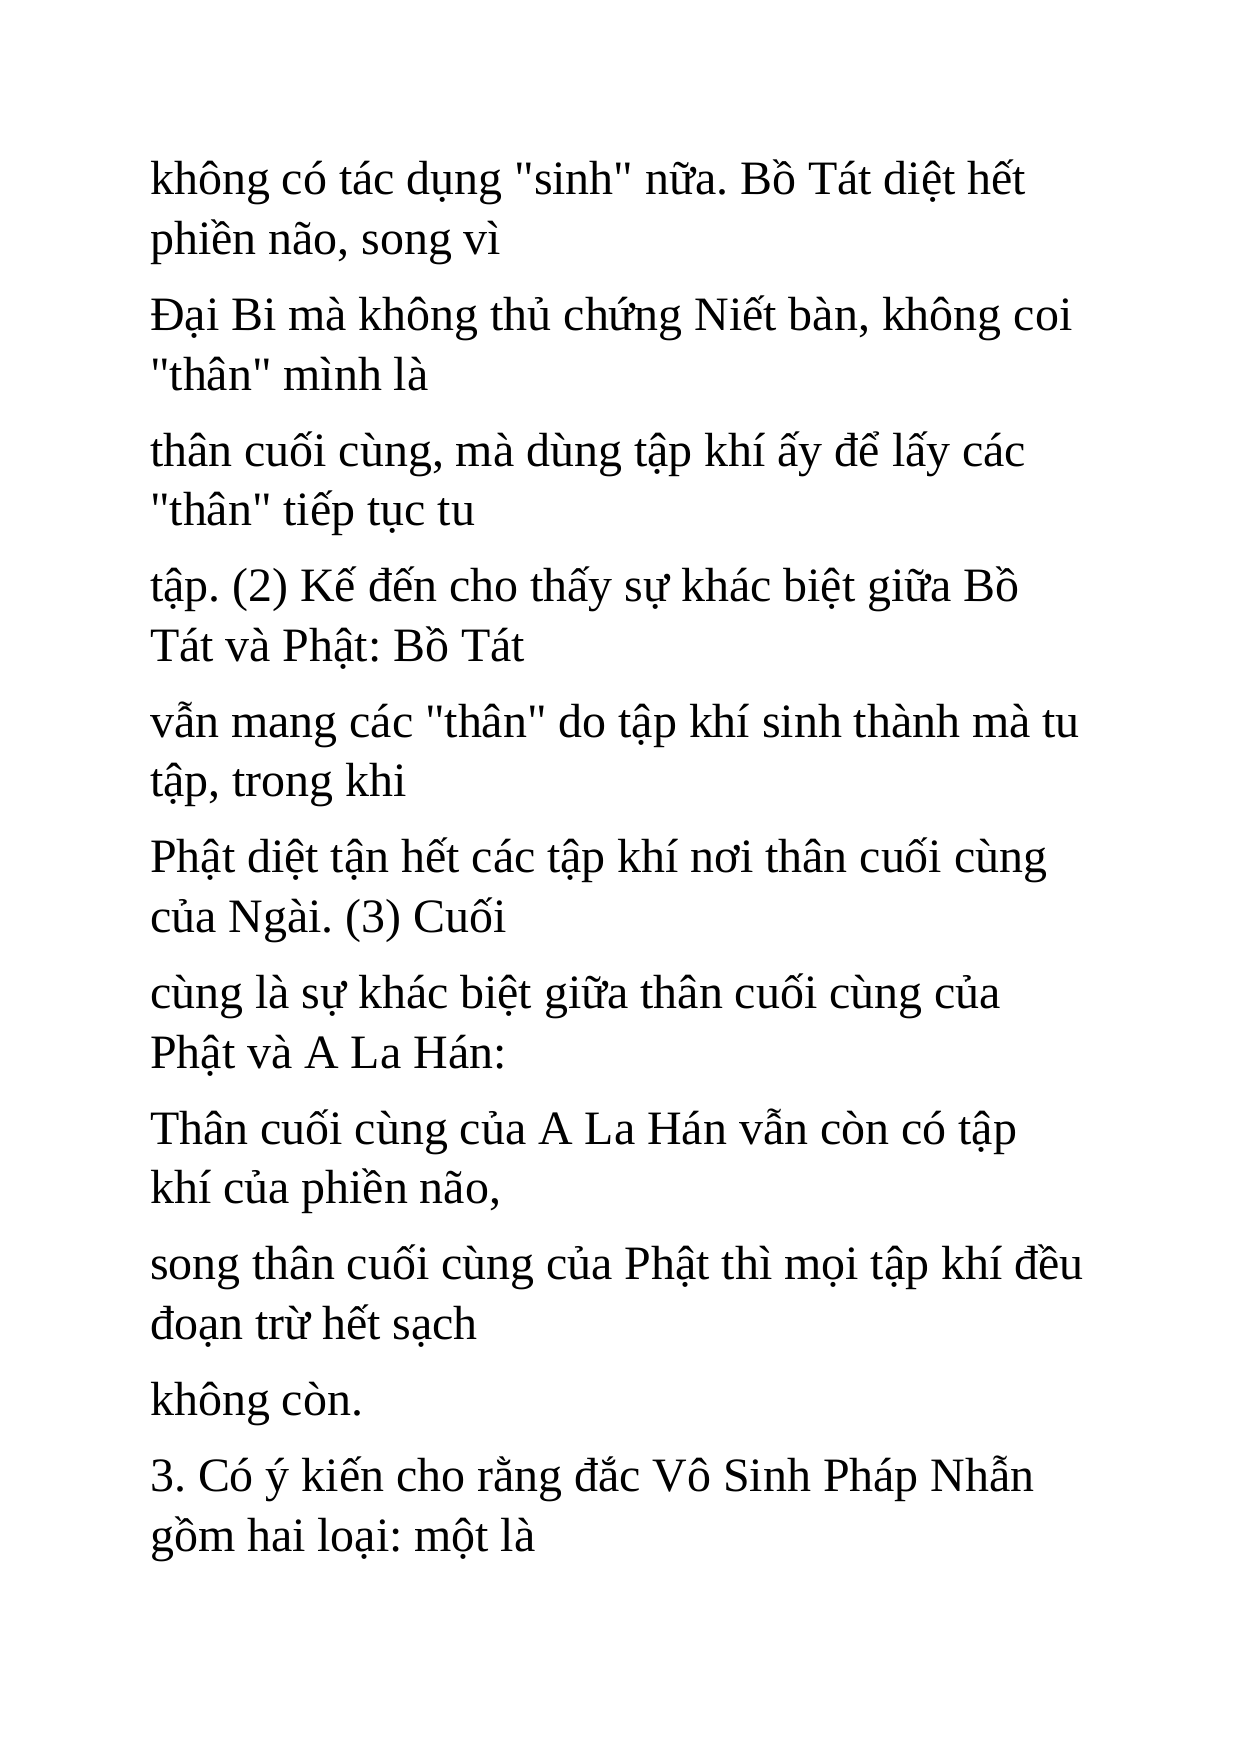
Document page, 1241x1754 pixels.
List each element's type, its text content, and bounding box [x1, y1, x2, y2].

text tập. (2) Kế đến cho thấy sự khác biệt giữa Bồ Tát và Phật: Bồ Tát [150, 557, 1090, 671]
text thân cuối cùng, mà dùng tập khí ấy để lấy các "thân" tiếp tục tu [150, 421, 1090, 536]
text cùng là sự khác biệt giữa thân cuối cùng của Phật và A La Hán: [150, 964, 1090, 1078]
text vẫn mang các "thân" do tập khí sinh thành mà tu tập, trong khi [150, 692, 1090, 807]
text Thân cuối cùng của A La Hán vẫn còn có tập khí của phiền não, [150, 1099, 1090, 1214]
text Đại Bi mà không thủ chứng Niết bàn, không coi "thân" mình là [150, 286, 1090, 400]
text Phật diệt tận hết các tập khí nơi thân cuối cùng của Ngài. (3) Cuối [150, 828, 1090, 943]
text không có tác dụng "sinh" nữa. Bồ Tát diệt hết phiền não, song vì [150, 150, 1090, 264]
text 3. Có ý kiến cho rằng đắc Vô Sinh Pháp Nhẫn gồm hai loại: một là [150, 1447, 1090, 1561]
text song thân cuối cùng của Phật thì mọi tập khí đều đoạn trừ hết sạch [150, 1235, 1090, 1349]
text không còn. [150, 1371, 1090, 1426]
